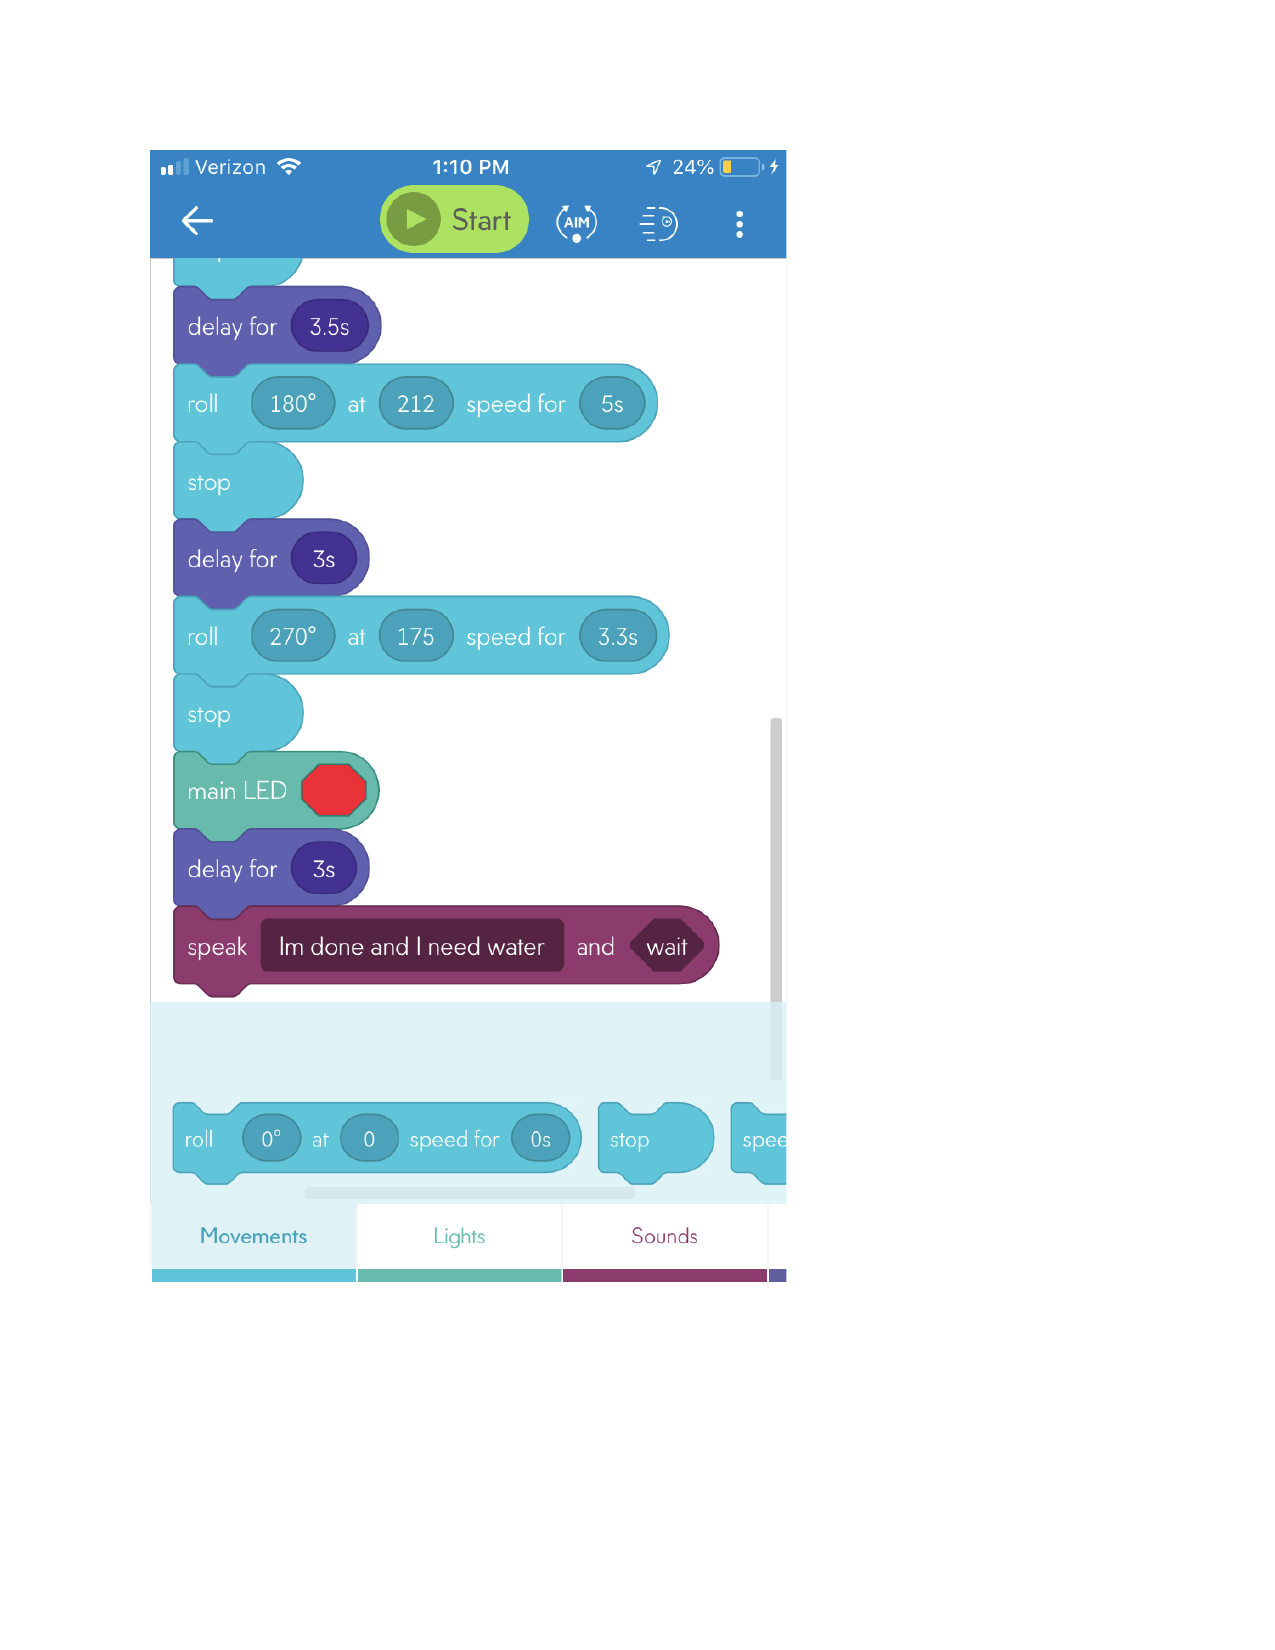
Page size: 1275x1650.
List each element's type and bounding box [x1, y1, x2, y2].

picture [150, 150, 787, 1282]
